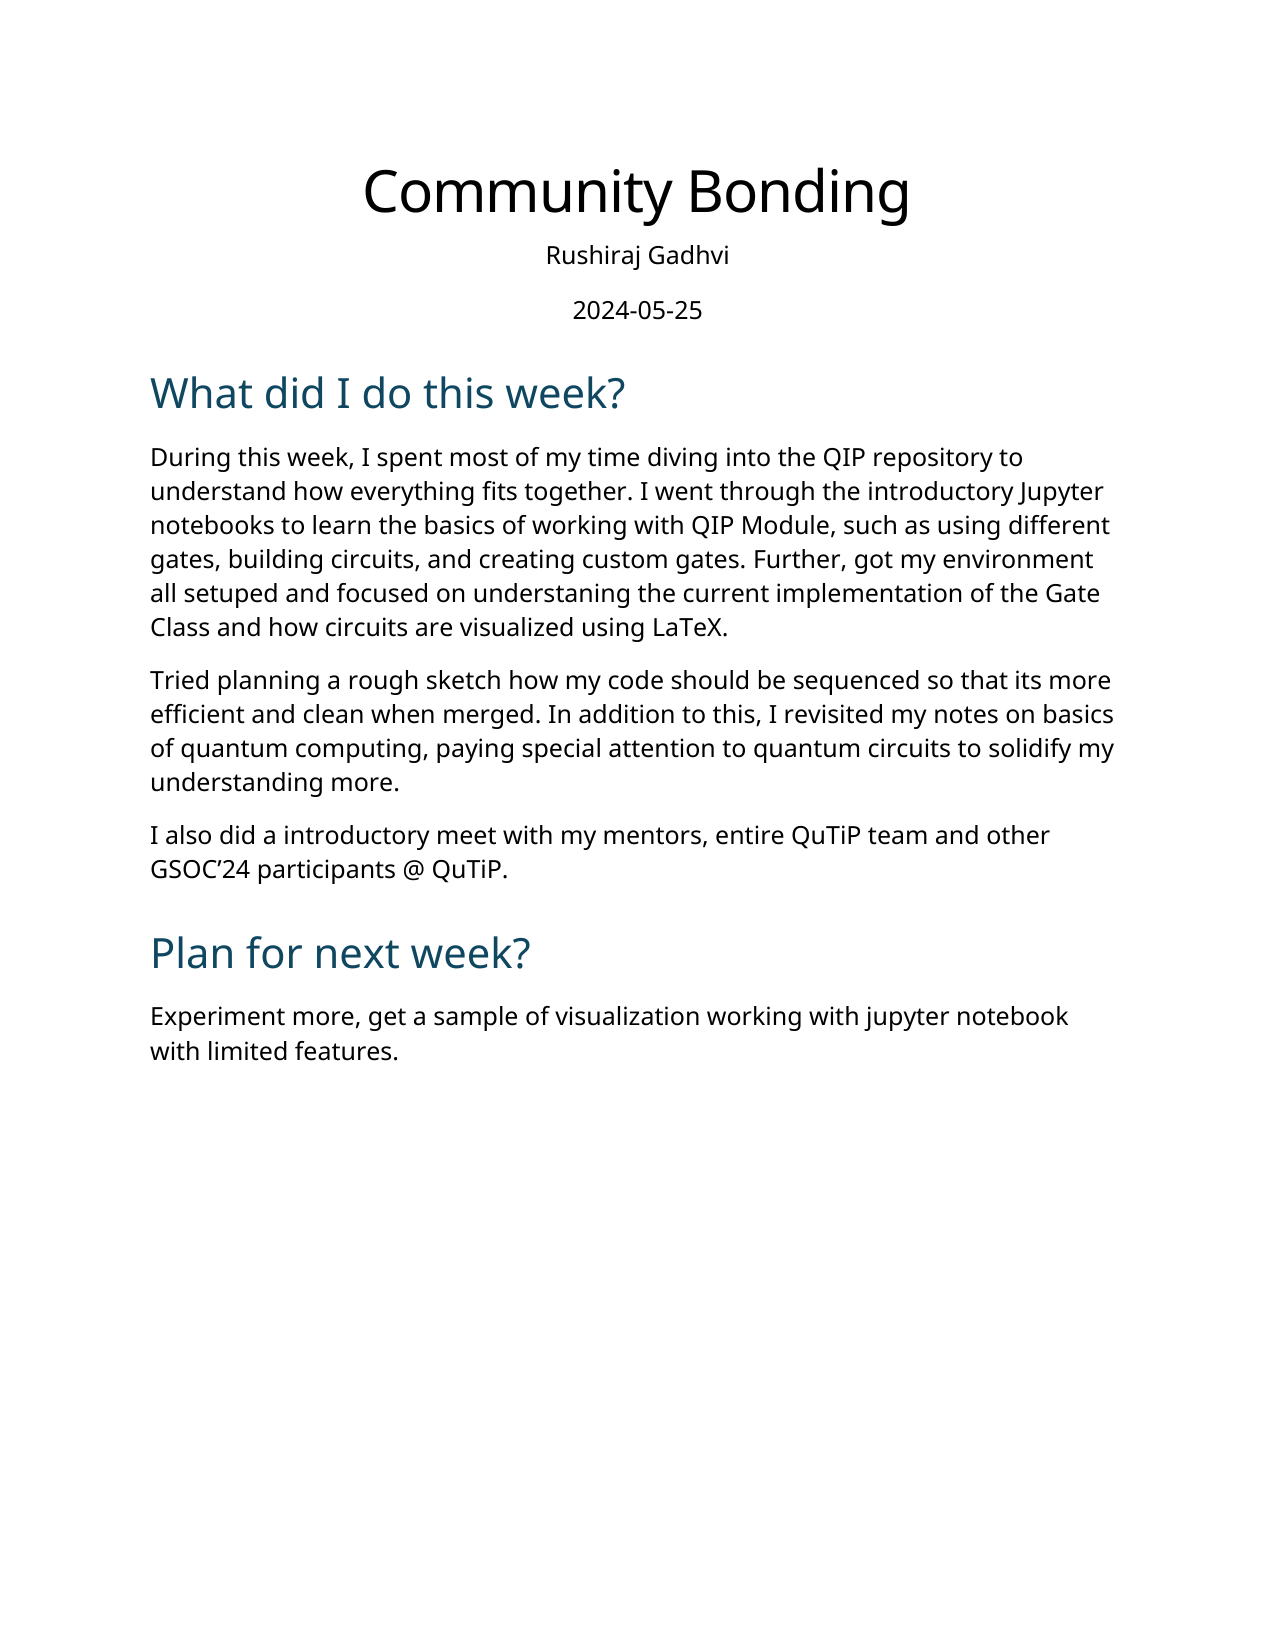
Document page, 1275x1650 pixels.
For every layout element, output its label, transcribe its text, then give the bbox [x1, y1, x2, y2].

title Community Bonding [150, 150, 1125, 229]
text Experiment more, get a sample of visualization working with jupyter notebook with limited features. [150, 999, 1125, 1067]
text During this week, I spent most of my time diving into the QIP repository to understand how everything fits together. I went through the introductory Jupyter notebooks to learn the basics of working with QIP Module, such as using different gates, building circuits, and creating custom gates. Further, got my environment all setuped and focused on understaning the current implementation of the Gate Class and how circuits are visualized using LaTeX. [150, 440, 1125, 644]
text Rushiraj Gadhvi [150, 238, 1125, 272]
text 2024-05-25 [150, 293, 1125, 327]
subtitle Plan for next week? [150, 923, 1125, 980]
text I also did a introductory meet with my mentors, entire QuTiP team and other GSOC’24 participants @ QuTiP. [150, 818, 1125, 886]
subtitle What did I do this week? [150, 364, 1125, 421]
text Tried planning a rough sketch how my code should be sequenced so that its more efficient and clean when merged. In addition to this, I revisited my notes on basics of quantum computing, paying special attention to quantum circuits to solidify my understanding more. [150, 663, 1125, 799]
